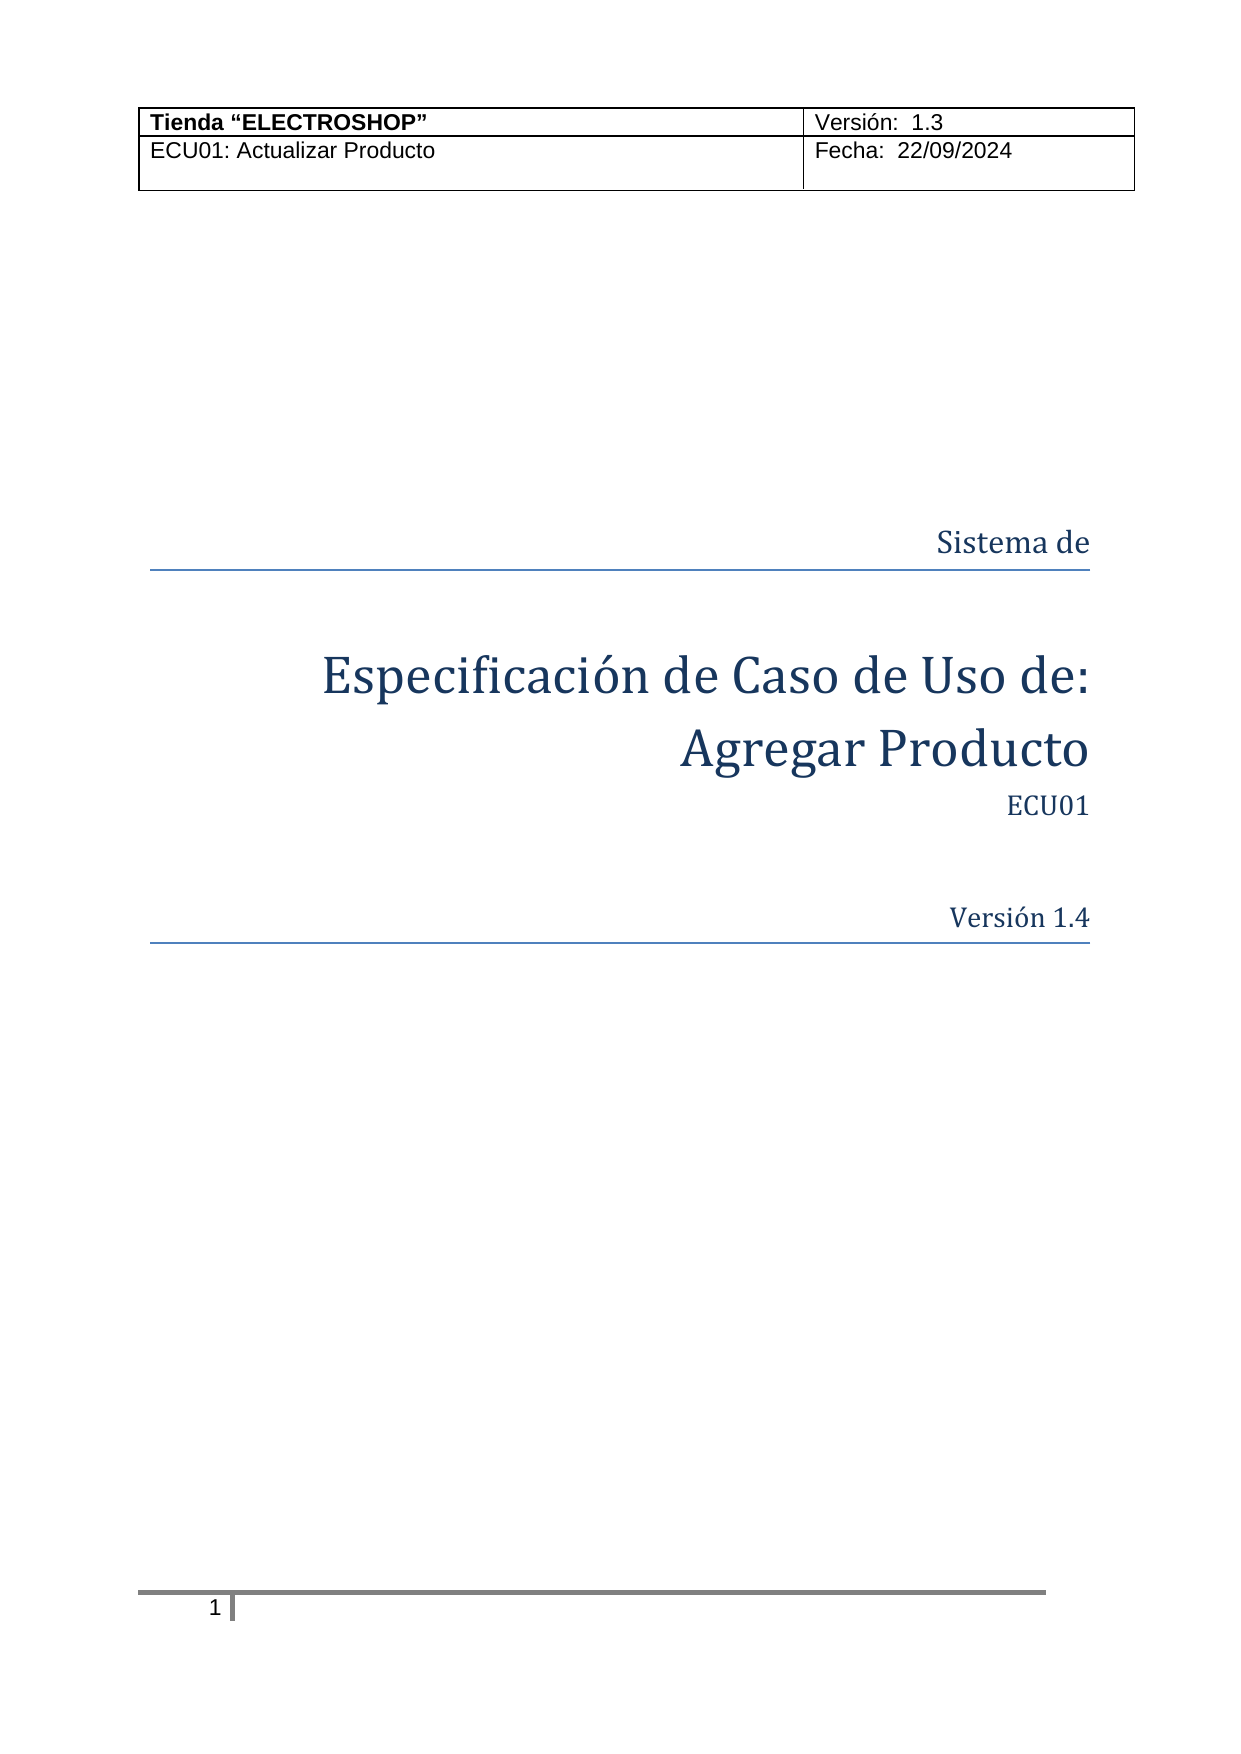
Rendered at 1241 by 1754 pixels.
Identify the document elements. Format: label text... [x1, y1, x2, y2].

title ECU01 [150, 788, 1090, 822]
title Versión 1.4 [150, 900, 1090, 942]
title Sistema de [150, 522, 1090, 569]
title Agregar Producto [150, 714, 1090, 778]
title Especificación de Caso de Uso de: [150, 642, 1090, 705]
